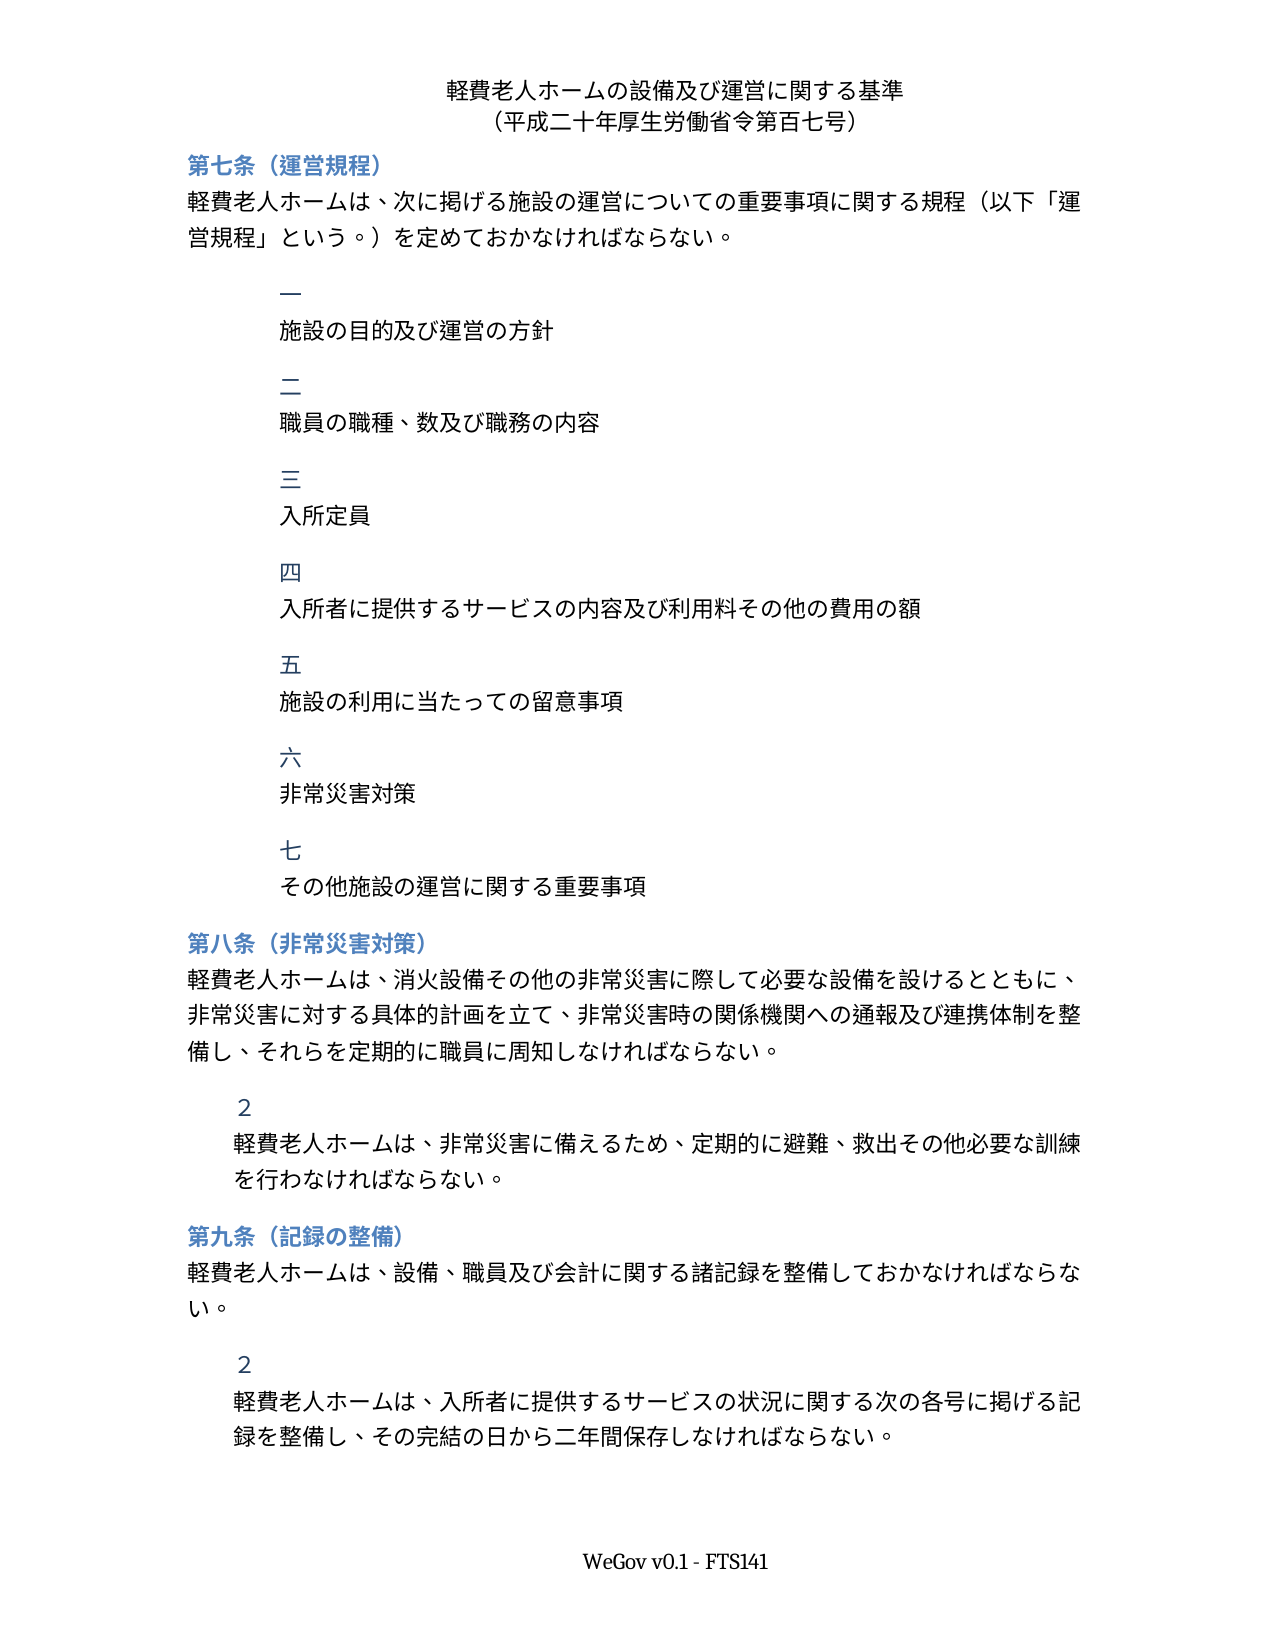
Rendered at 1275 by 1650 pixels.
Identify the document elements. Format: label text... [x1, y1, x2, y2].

text 入所定員 [279, 500, 1087, 531]
text 職員の職種、数及び職務の内容 [279, 407, 1087, 438]
subtitle ２ [233, 1092, 1087, 1123]
text 軽費老人ホームは、設備、職員及び会計に関する諸記録を整備しておかなければならない。 [187, 1257, 1087, 1324]
subtitle 二 [279, 371, 1087, 403]
subtitle 一 [279, 279, 1087, 310]
text 軽費老人ホームは、非常災害に備えるため、定期的に避難、救出その他必要な訓練を行わなければならない。 [233, 1128, 1087, 1195]
text 軽費老人ホームは、消火設備その他の非常災害に際して必要な設備を設けるとともに、非常災害に対する具体的計画を立て、非常災害時の関係機関への通報及び連携体制を整備し、それらを定期的に職員に周知しなければならない。 [187, 963, 1087, 1067]
subtitle 第八条（非常災害対策） [187, 928, 1087, 959]
text 非常災害対策 [279, 778, 1087, 809]
subtitle 六 [279, 742, 1087, 773]
text 施設の目的及び運営の方針 [279, 314, 1087, 346]
subtitle 三 [279, 464, 1087, 495]
subtitle 七 [279, 835, 1087, 866]
subtitle 第七条（運営規程） [187, 150, 1087, 181]
subtitle 四 [279, 557, 1087, 588]
text 軽費老人ホームは、入所者に提供するサービスの状況に関する次の各号に掲げる記録を整備し、その完結の日から二年間保存しなければならない。 [233, 1385, 1087, 1453]
text 入所者に提供するサービスの内容及び利用料その他の費用の額 [279, 593, 1087, 624]
subtitle ２ [233, 1349, 1087, 1381]
text 軽費老人ホームは、次に掲げる施設の運営についての重要事項に関する規程（以下「運営規程」という。）を定めておかなければならない。 [187, 186, 1087, 253]
subtitle 第九条（記録の整備） [187, 1221, 1087, 1252]
subtitle 五 [279, 649, 1087, 681]
text その他施設の運営に関する重要事項 [279, 871, 1087, 902]
text 施設の利用に当たっての留意事項 [279, 685, 1087, 717]
